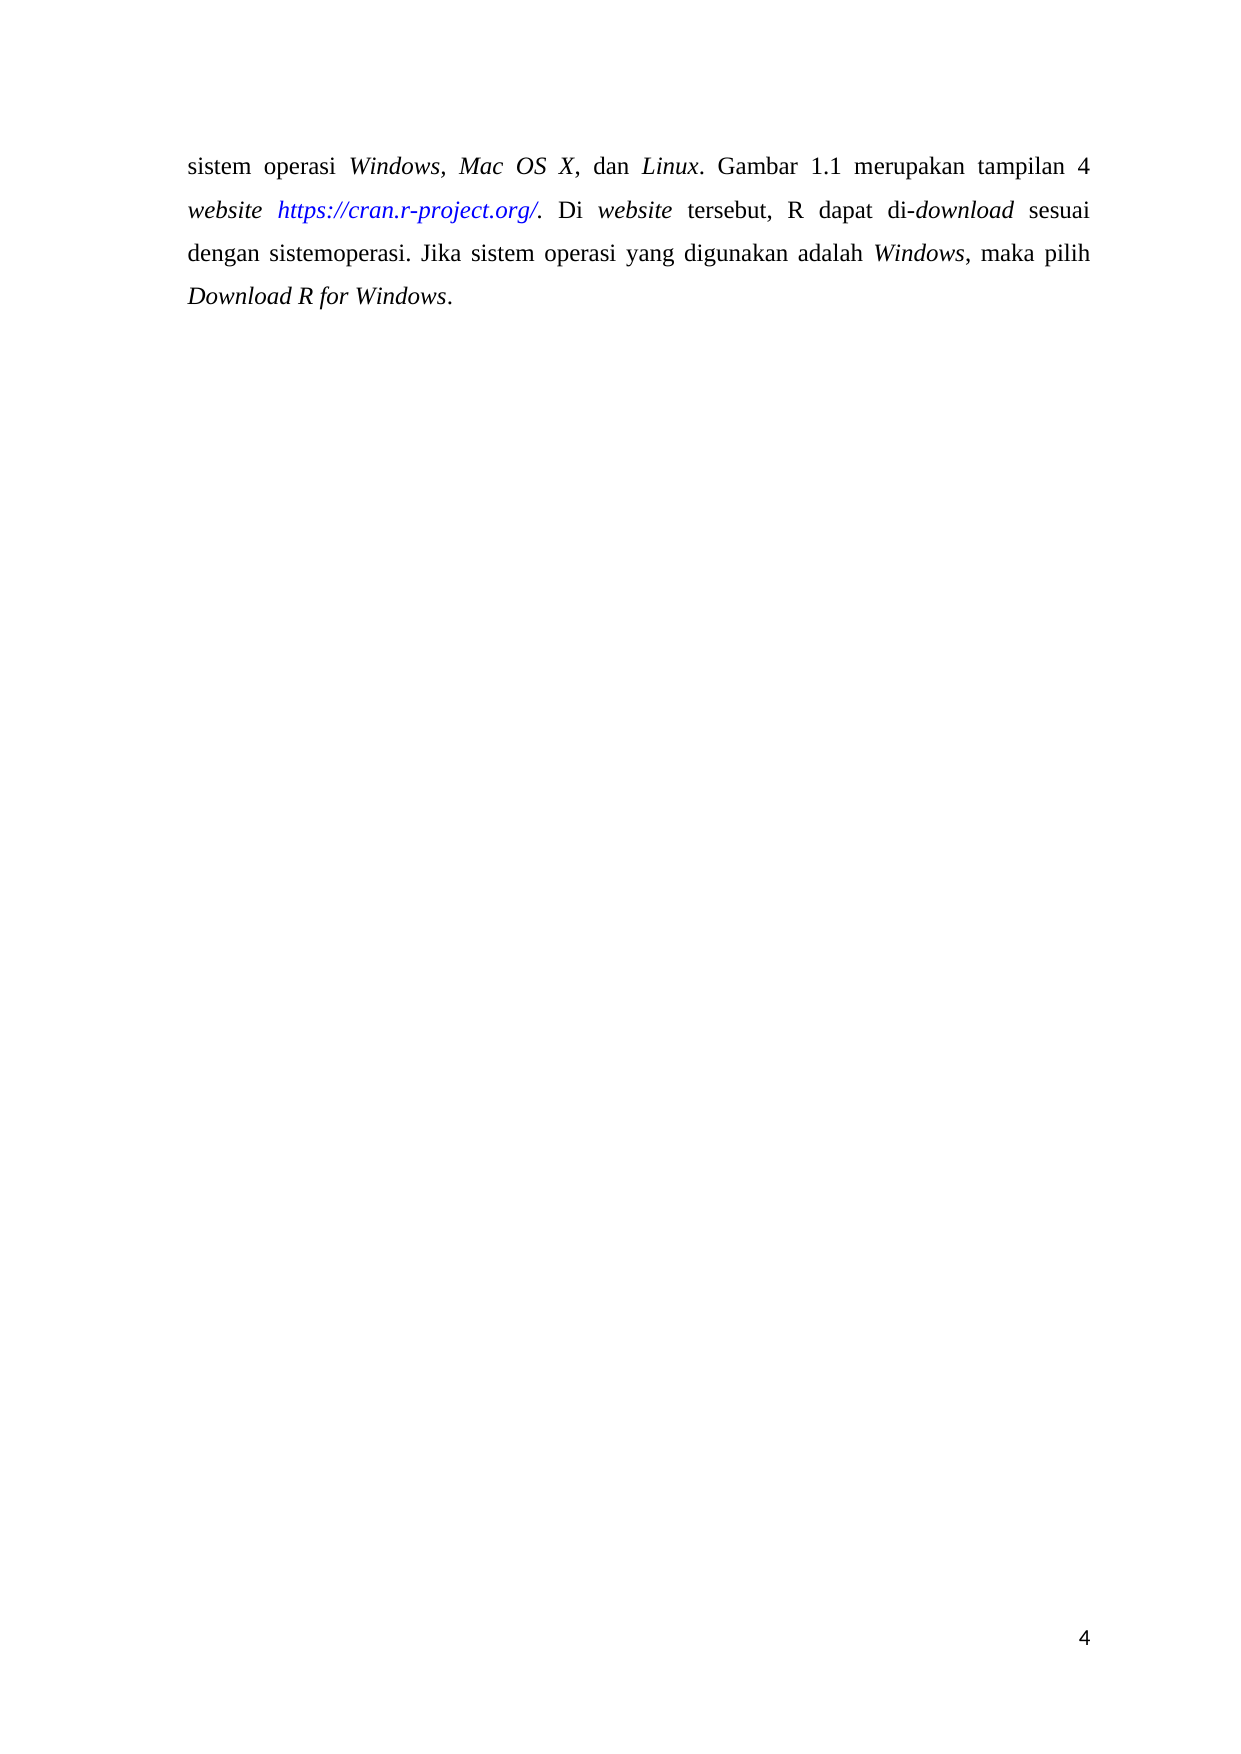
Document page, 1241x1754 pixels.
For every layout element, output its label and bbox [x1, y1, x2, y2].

text [187, 150, 1090, 310]
